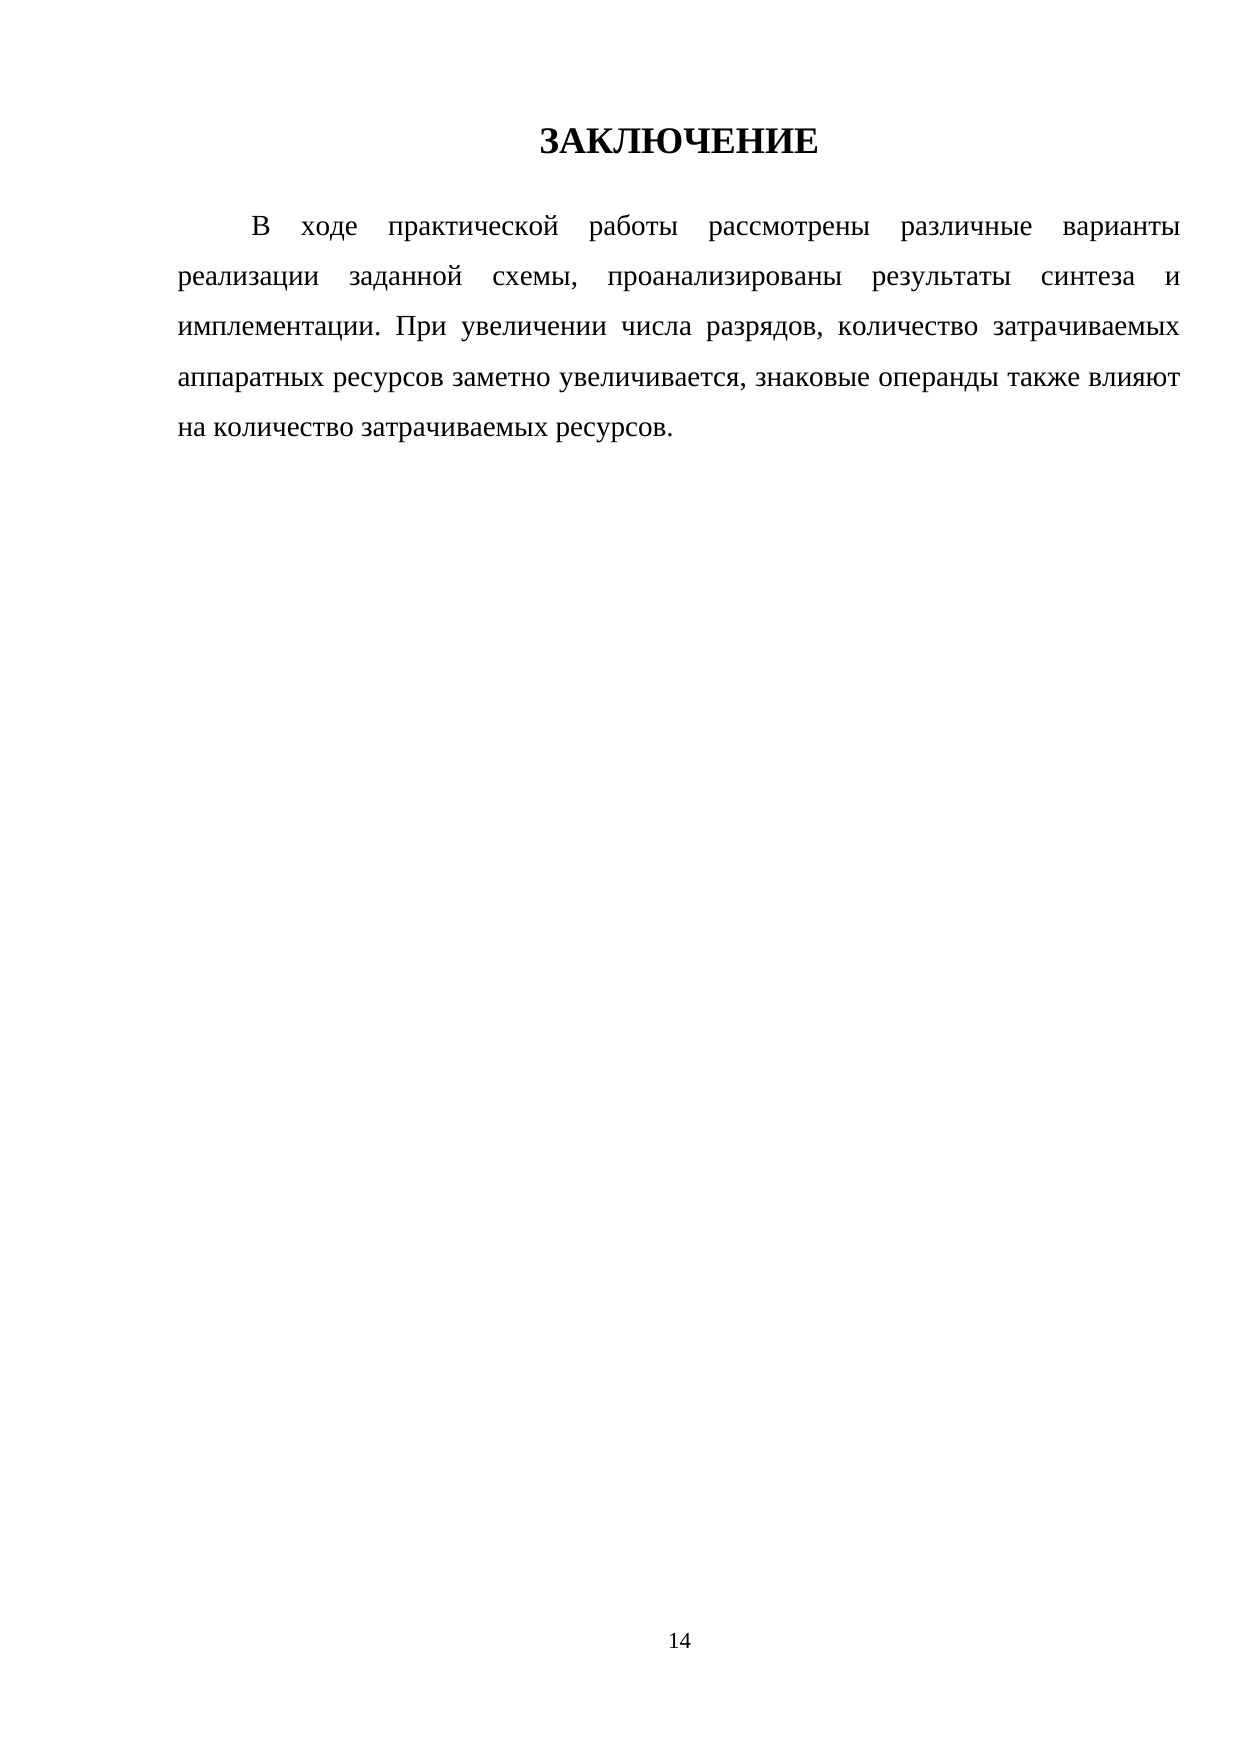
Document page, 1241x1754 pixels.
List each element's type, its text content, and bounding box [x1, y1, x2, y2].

subtitle ЗАКЛЮЧЕНИЕ [177, 118, 1181, 161]
list В ходе практической работы рассмотрены различные варианты реализации заданной схемы, проанализированы результаты синтеза и имплементации. При увеличении числа разрядов, количество затрачиваемых аппаратных ресурсов заметно увеличивается, знаковые операнды также влияют на количество затрачиваемых ресурсов. [177, 208, 1181, 443]
